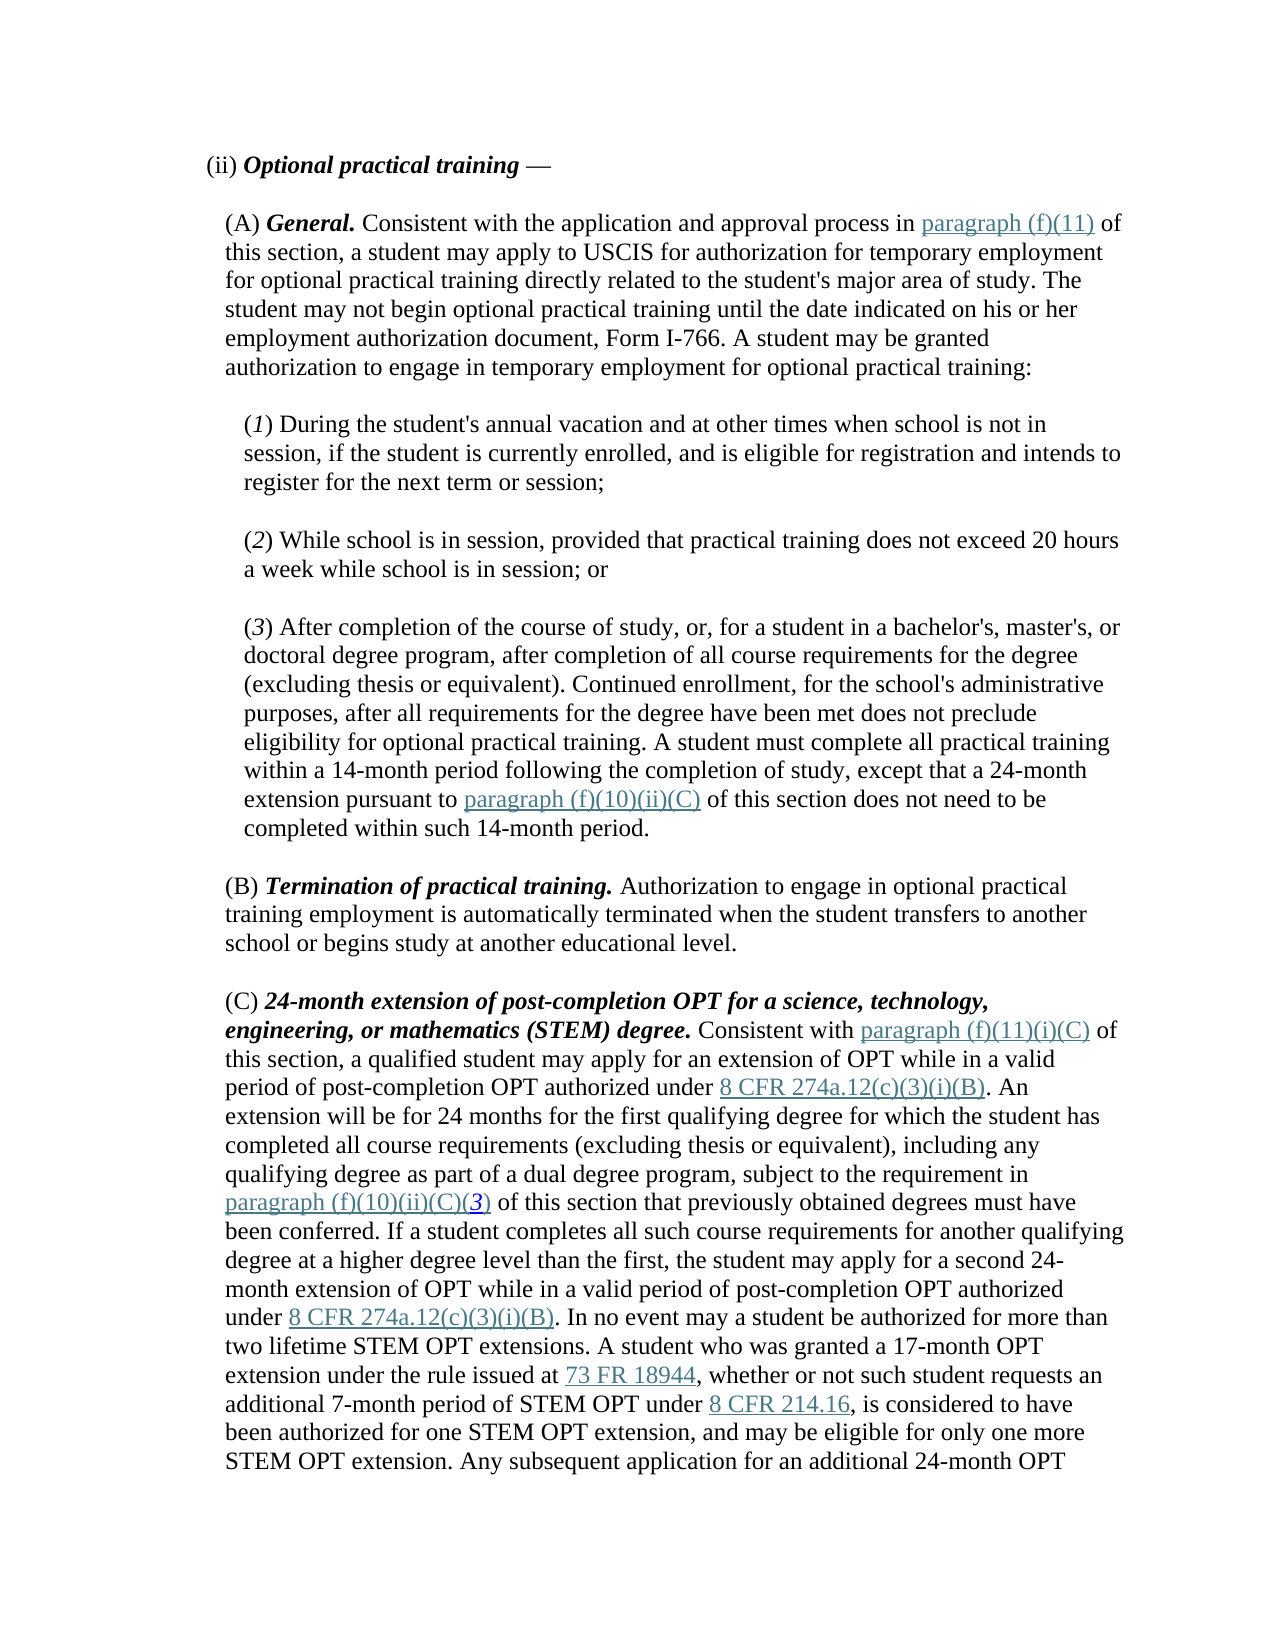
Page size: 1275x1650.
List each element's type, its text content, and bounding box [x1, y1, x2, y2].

text (2) While school is in session, provided that practical training does not exceed 20 hours a week while school is in session; or [244, 525, 1125, 582]
text (B) Termination of practical training. Authorization to engage in optional practical training employment is automatically terminated when the student transfers to another school or begins study at another educational level. [225, 871, 1125, 957]
text (ii) Optional practical training — [206, 150, 1125, 179]
text (A) General. Consistent with the application and approval process in paragraph (f)(11) of this section, a student may apply to USCIS for authorization for temporary employment for optional practical training directly related to the student's major area of study. The student may not begin optional practical training until the date indicated on his or her employment authorization document, Form I-766. A student may be granted authorization to engage in temporary employment for optional practical training: [225, 208, 1125, 380]
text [225, 986, 1125, 1475]
text (1) During the student's annual vacation and at other times when school is not in session, if the student is currently enrolled, and is eligible for registration and intends to register for the next term or session; [244, 409, 1125, 496]
text (3) After completion of the course of study, or, for a student in a bachelor's, master's, or doctoral degree program, after completion of all course requirements for the degree (excluding thesis or equivalent). Continued enrollment, for the school's administrative purposes, after all requirements for the degree have been met does not preclude eligibility for optional practical training. A student must complete all practical training within a 14-month period following the completion of study, except that a 24-month extension pursuant to paragraph (f)(10)(ii)(C) of this section does not need to be completed within such 14-month period. [244, 612, 1125, 842]
